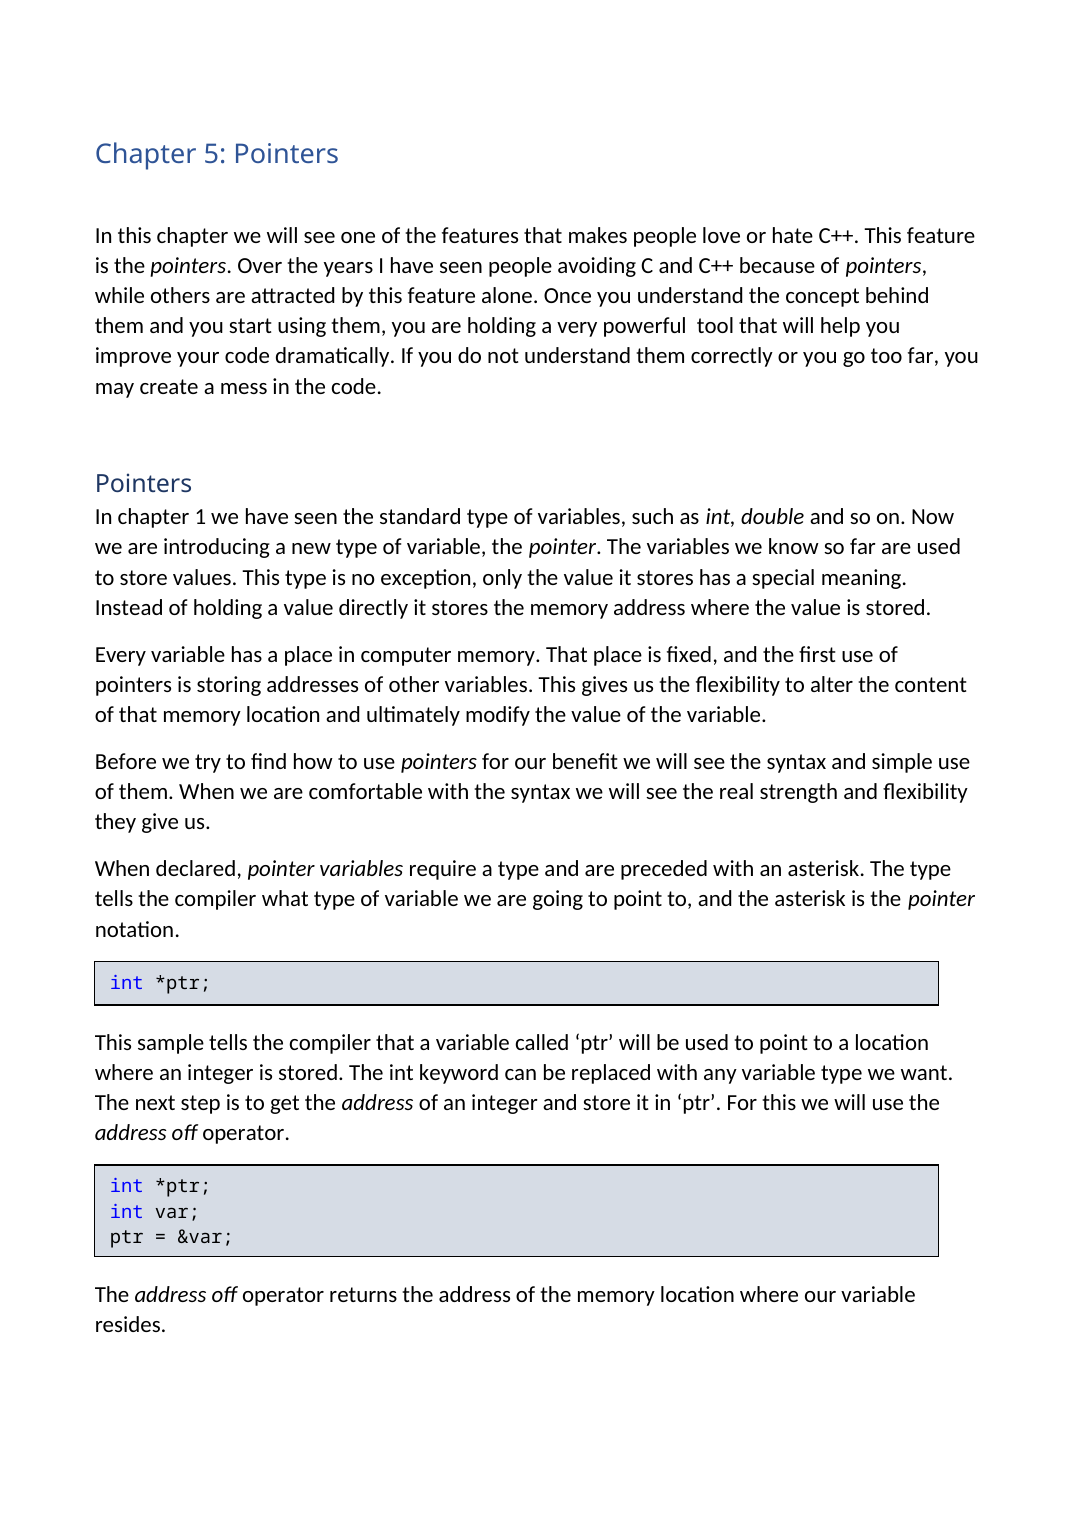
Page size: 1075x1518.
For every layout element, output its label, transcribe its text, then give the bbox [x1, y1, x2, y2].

text Before we try to find how to use pointers for our benefit we will see the syntax and simple use of them. When we are comfortable with the syntax we will see the real strength and flexibility they give us. [94, 747, 980, 836]
subtitle Chapter 5: Pointers [94, 134, 980, 171]
subtitle Pointers [94, 466, 980, 499]
text Every variable has a place in computer memory. That place is fixed, and the first use of pointers is storing addresses of other variables. This gives us the flexibility to alter the content of that memory location and ultimately modify the value of the variable. [94, 640, 980, 728]
text In this chapter we will see one of the features that makes people love or hate C++. This feature is the pointers. Over the years I have seen people avoiding C and C++ because of pointers, while others are attracted by this feature alone. Once you understand the concept behind them and you start using them, you are holding a very powerful tool that will help you improve your code dramatically. If you do not understand them correctly or you go too far, you may create a mess in the code. [94, 221, 980, 400]
text In chapter 1 we have seen the standard type of variables, such as int, double and so on. Now we are introducing a new type of variable, the pointer. The variables we know so far are used to store values. This type is no exception, only the value it stores has a special meaning. Instead of holding a value directly it stores the memory address where the value is stored. [94, 502, 980, 621]
text The address off operator returns the address of the memory location where our variable resides. [94, 1280, 980, 1338]
text This sample tells the compiler that a variable called ‘ptr’ will be used to point to a location where an integer is stored. The int keyword can be replaced with any variable type we want. The next step is to get the address of an integer and store it in ‘ptr’. For this we will use the address off operator. [94, 1028, 980, 1146]
text When declared, pointer variables require a type and are preceded with an asterisk. The type tells the compiler what type of variable we are going to point to, and the asterisk is the pointer notation. [94, 854, 980, 943]
